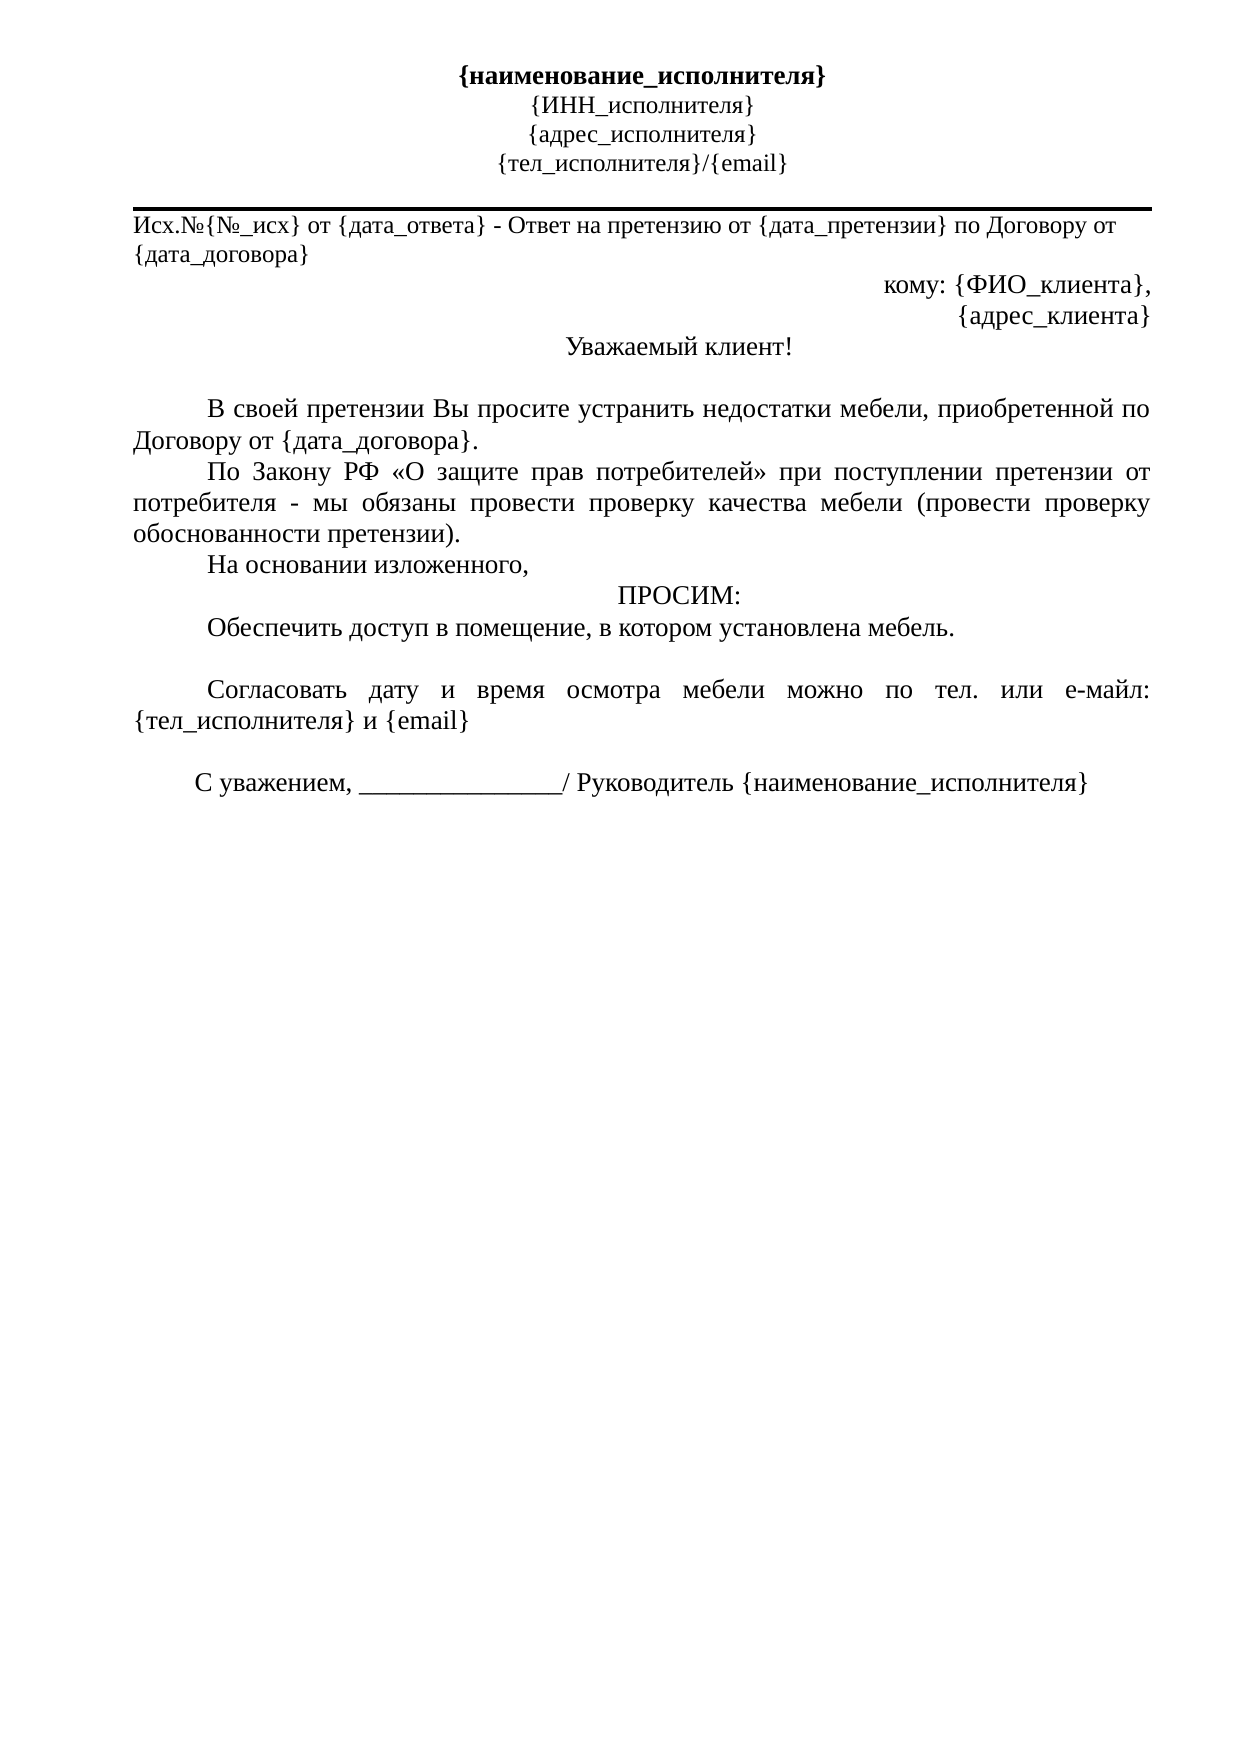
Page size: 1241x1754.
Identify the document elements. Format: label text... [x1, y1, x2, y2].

text С уважением, _______________/ Руководитель {наименование_исполнителя} [133, 766, 1152, 797]
text В своей претензии Вы просите устранить недостатки мебели, приобретенной по Договору от {дата_договора}. [133, 393, 1152, 455]
text На основании изложенного, [133, 548, 1152, 579]
text {тел_исполнителя}/{email} [133, 148, 1152, 177]
text По Закону РФ «О защите прав потребителей» при поступлении претензии от потребителя - мы обязаны провести проверку качества мебели (провести проверку обоснованности претензии). [133, 455, 1152, 548]
text ПРОСИМ: [133, 579, 1152, 611]
text Обеспечить доступ в помещение, в котором установлена мебель. [133, 611, 1152, 642]
text {адрес_исполнителя} [133, 119, 1152, 148]
text кому: {ФИО_клиента}, [133, 268, 1152, 299]
text Уважаемый клиент! [133, 330, 1152, 361]
text Согласовать дату и время осмотра мебели можно по тел. или е-майл: {тел_исполнителя} и {email} [133, 673, 1152, 735]
text Исх.№{№_исх} от {дата_ответа} - Ответ на претензию от {дата_претензии} по Договору от {дата_договора} [133, 211, 1152, 268]
text {ИНН_исполнителя} [133, 90, 1152, 119]
text {адрес_клиента} [133, 299, 1152, 330]
text {наименование_исполнителя} [133, 59, 1152, 90]
